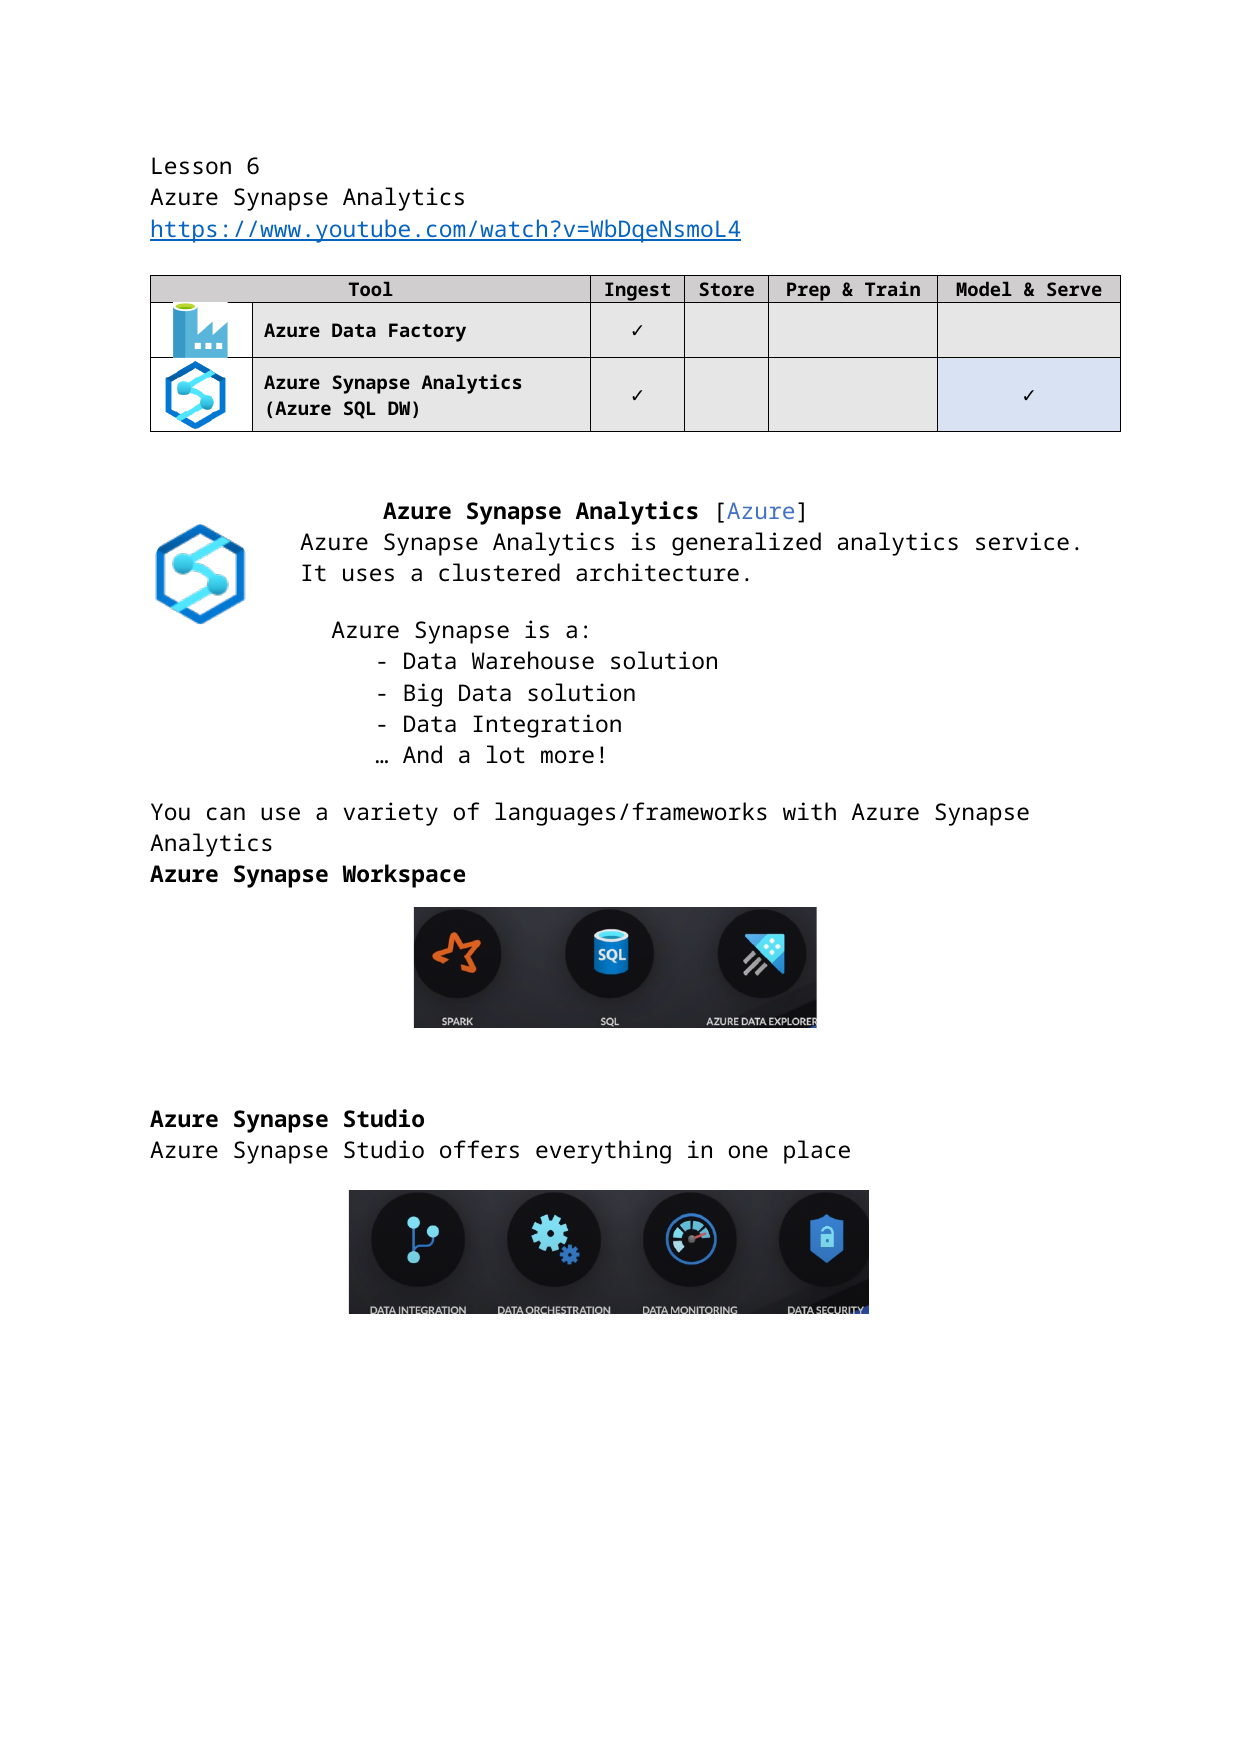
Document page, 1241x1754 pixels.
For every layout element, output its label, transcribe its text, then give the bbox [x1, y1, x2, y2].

picture [412, 907, 817, 1027]
table_cell [228, 303, 252, 357]
table_header Model & Serve [938, 276, 1120, 302]
text Lesson 6 [150, 150, 1090, 181]
text - Data Integration [300, 708, 1090, 739]
text Azure Synapse Workspace [150, 858, 1090, 889]
table_cell Azure Synapse Analytics (Azure SQL DW) [253, 358, 590, 431]
table_cell [685, 303, 768, 357]
text Azure Synapse Analytics is generalized analytics service. [300, 526, 1090, 557]
table_cell [769, 303, 937, 357]
text - Data Warehouse solution [375, 645, 1090, 677]
picture [173, 302, 228, 358]
text Azure Synapse Studio [150, 1103, 1090, 1134]
table_cell [685, 358, 768, 431]
text Azure Synapse is a: [150, 614, 1090, 645]
text … And a lot more! [300, 739, 1090, 770]
table_cell ✓ [938, 358, 1120, 431]
text It uses a clustered architecture. [300, 557, 1090, 588]
table_cell [151, 303, 173, 357]
picture [347, 1190, 868, 1313]
text Azure Synapse Studio offers everything in one place [150, 1134, 1090, 1165]
table_header Store [685, 276, 768, 302]
text - Big Data solution [375, 677, 1090, 708]
text You can use a variety of languages/frameworks with Azure Synapse Analytics [150, 796, 1090, 858]
table_header Ingest [591, 276, 684, 302]
table_header Prep & Train [769, 276, 937, 302]
text Azure Synapse Analytics [Azure] [225, 495, 1090, 526]
table_cell ✓ [591, 358, 684, 431]
picture [150, 524, 246, 621]
table_cell [151, 358, 252, 431]
picture [161, 361, 229, 429]
table_cell ✓ [591, 303, 684, 357]
table_cell Azure Data Factory [253, 303, 590, 357]
table_header Tool [151, 276, 590, 302]
table_cell [769, 358, 937, 431]
text Azure Synapse Analytics [150, 181, 1090, 212]
table_cell [938, 303, 1120, 357]
text https://www.youtube.com/watch?v=WbDqeNsmoL4 [150, 212, 1090, 244]
